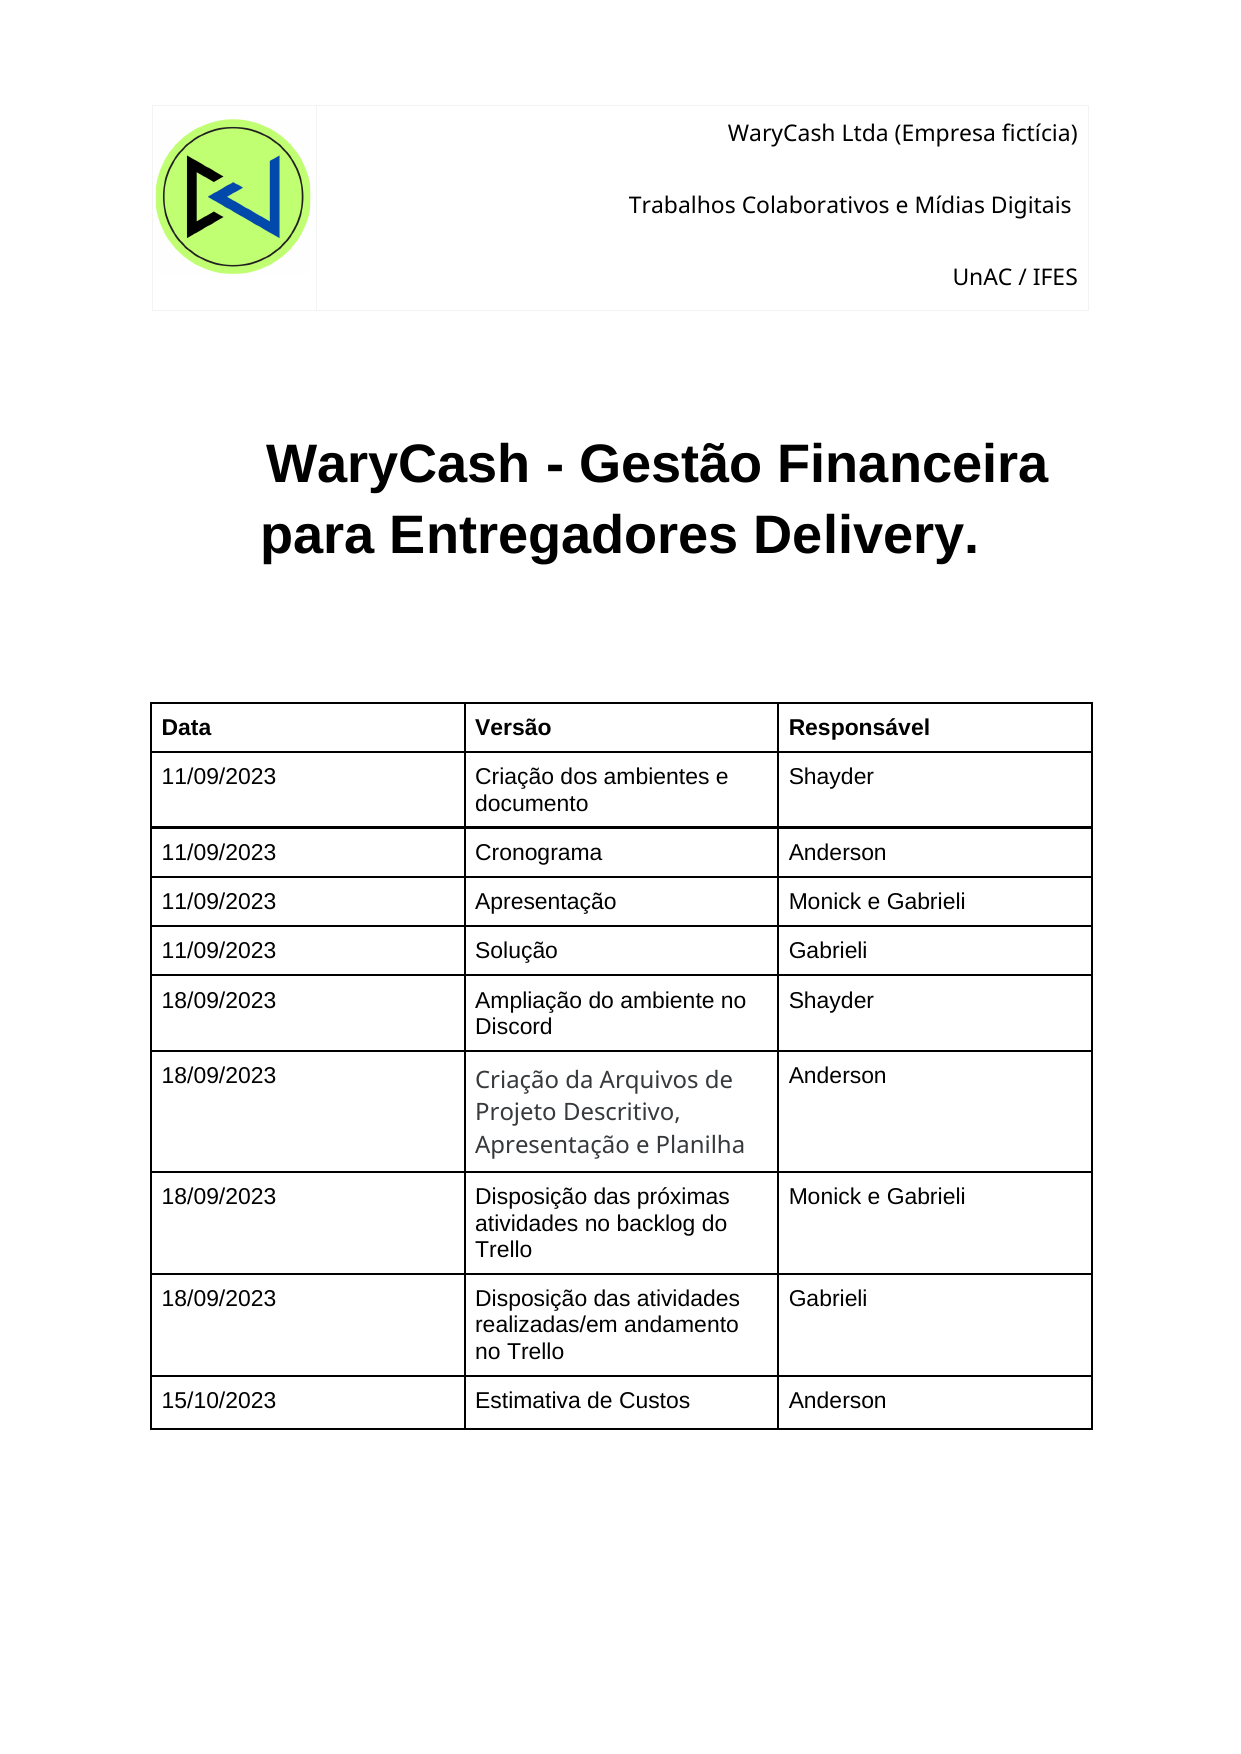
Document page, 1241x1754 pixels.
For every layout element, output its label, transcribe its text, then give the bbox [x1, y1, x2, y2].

table_cell 18/09/2023 [152, 1052, 464, 1171]
table_cell Estimativa de Custos [466, 1377, 777, 1428]
table_cell Criação da Arquivos de Projeto Descritivo, Apresentação e Planilha [466, 1052, 777, 1171]
table_cell Disposição das atividades realizadas/em andamento no Trello [466, 1275, 777, 1374]
table_cell Apresentação [466, 878, 777, 925]
table_cell Disposição das próximas atividades no backlog do Trello [466, 1173, 777, 1273]
table_cell Cronograma [466, 829, 777, 876]
table_cell Ampliação do ambiente no Discord [466, 976, 777, 1050]
table_cell 11/09/2023 [152, 829, 464, 876]
table_header Responsável [779, 704, 1091, 751]
table_cell Criação dos ambientes e documento [466, 753, 777, 826]
table_cell Shayder [779, 976, 1091, 1050]
table_header Versão [466, 704, 777, 751]
table_cell Shayder [779, 753, 1091, 826]
table_cell Solução [466, 927, 777, 974]
table_cell 11/09/2023 [152, 753, 464, 826]
table_cell Gabrieli [779, 1275, 1091, 1374]
table_cell 18/09/2023 [152, 976, 464, 1050]
table_cell 11/09/2023 [152, 927, 464, 974]
picture [155, 119, 311, 274]
table_header Data [152, 704, 464, 751]
table_cell 11/09/2023 [152, 878, 464, 925]
table_cell Monick e Gabrieli [779, 1173, 1091, 1273]
table_cell 18/09/2023 [152, 1173, 464, 1273]
table_cell Gabrieli [779, 927, 1091, 974]
table_cell 15/10/2023 [152, 1377, 464, 1428]
table_cell Anderson [779, 829, 1091, 876]
table_cell Monick e Gabrieli [779, 878, 1091, 925]
table_cell 18/09/2023 [152, 1275, 464, 1374]
table_cell Anderson [779, 1377, 1091, 1428]
title WaryCash - Gestão Financeira para Entregadores Delivery. [150, 431, 1090, 565]
table_cell Anderson [779, 1052, 1091, 1171]
